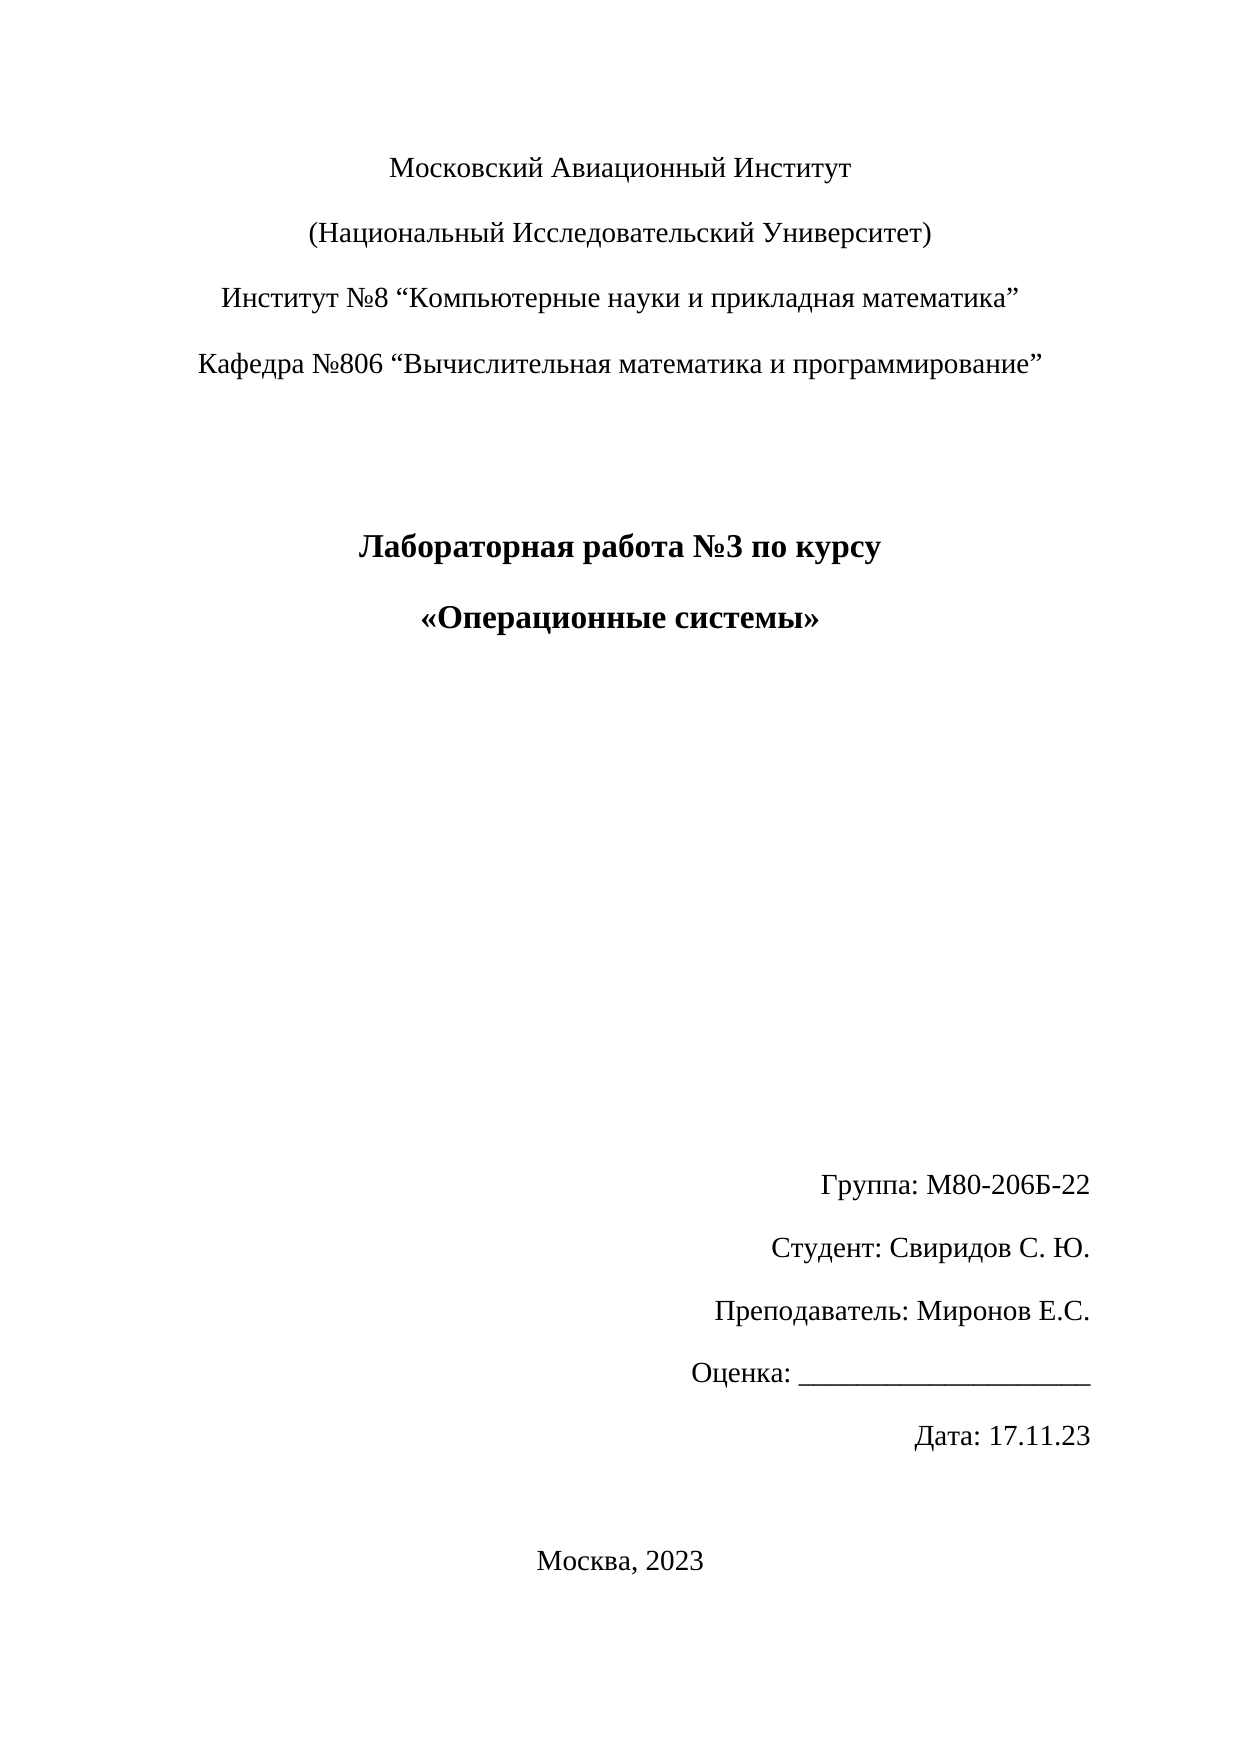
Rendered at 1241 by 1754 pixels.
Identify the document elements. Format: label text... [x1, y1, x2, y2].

text Дата: 17.11.23 [150, 1418, 1090, 1452]
text Институт №8 “Компьютерные науки и прикладная математика” [150, 281, 1090, 314]
text Московский Авиационный Институт [150, 150, 1090, 183]
text Москва, 2023 [150, 1543, 1090, 1577]
text «Операционные системы» [150, 597, 1090, 635]
text Студент: Свиридов С. Ю. [150, 1230, 1090, 1263]
text Оценка: ____________________ [150, 1355, 1090, 1389]
text (Национальный Исследовательский Университет) [150, 215, 1090, 249]
text Лабораторная работа №3 по курсу [150, 526, 1090, 565]
text Кафедра №806 “Вычислительная математика и программирование” [150, 346, 1090, 379]
text Преподаватель: Миронов Е.С. [150, 1293, 1090, 1326]
text Группа: М80-206Б-22 [150, 1167, 1090, 1201]
